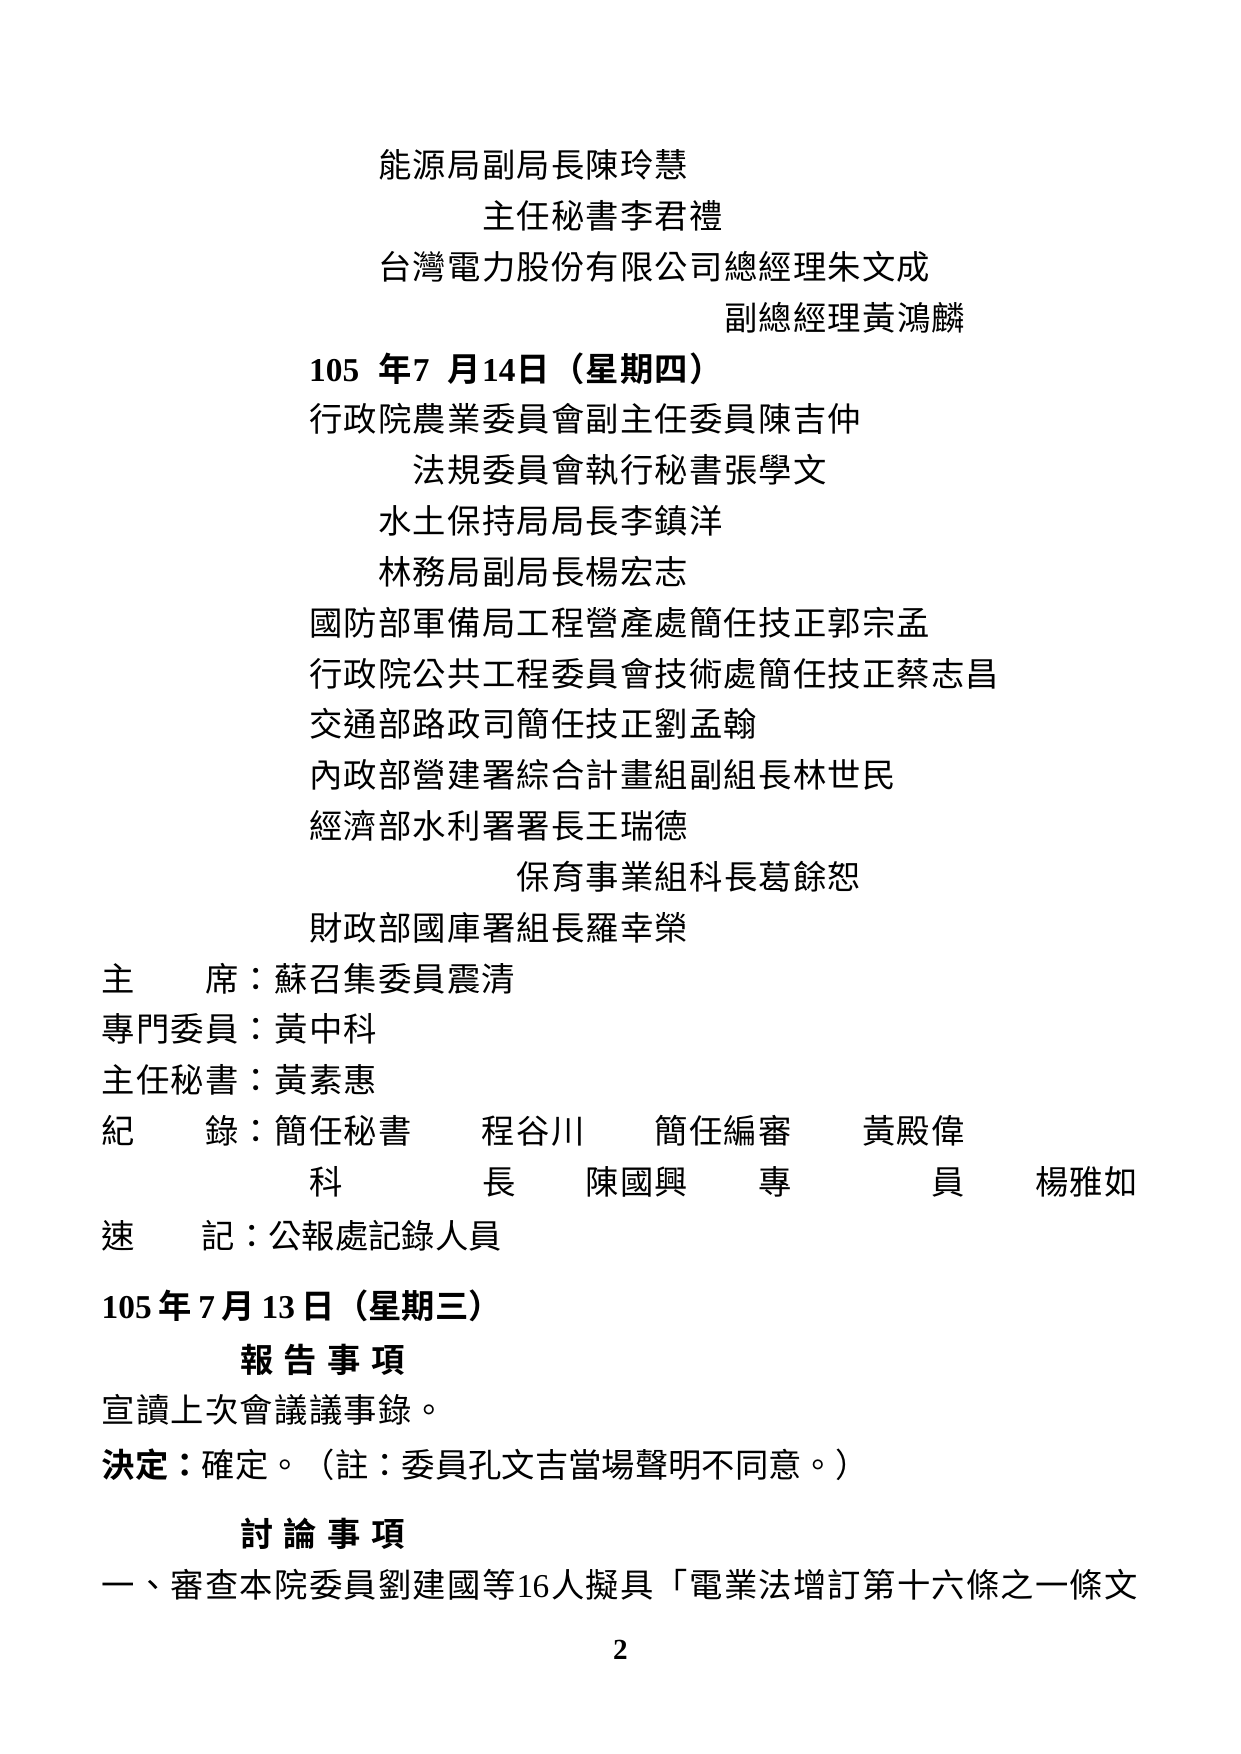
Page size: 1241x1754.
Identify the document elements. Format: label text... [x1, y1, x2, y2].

text 經濟部水利署署長王瑞德 [274, 799, 1139, 849]
text 內政部營建署綜合計畫組副組長林世民 [274, 748, 1139, 799]
text 交通部路政司簡任技正劉孟翰 [274, 697, 1139, 748]
text 主任秘書李君禮 [447, 189, 1139, 239]
text 行政院公共工程委員會技術處簡任技正蔡志昌 [274, 646, 1139, 697]
text 主 席：蘇召集委員震清 [101, 951, 1139, 1002]
text 行政院農業委員會副主任委員陳吉仲 [274, 392, 1139, 443]
text 林務局副局長楊宏志 [344, 544, 1139, 595]
text 水土保持局局長李鎮洋 [344, 494, 1139, 544]
text 宣讀上次會議議事錄。 [101, 1383, 1139, 1434]
text 紀 錄：簡任秘書 程谷川 簡任編審 黃殿偉 科 長 陳國興 專 員 楊雅如 [101, 1104, 1139, 1205]
text 國防部軍備局工程營產處簡任技正郭宗孟 [274, 595, 1139, 646]
text 主任秘書：黃素惠 [101, 1053, 1109, 1104]
text 保育事業組科長葛餘恕 [482, 849, 1139, 900]
text 討論事項 [240, 1503, 1139, 1557]
text 決定：確定。（註：委員孔文吉當場聲明不同意。） [101, 1434, 1139, 1488]
text 財政部國庫署組長羅幸榮 [274, 900, 1139, 951]
text 台灣電力股份有限公司總經理朱文成 [344, 239, 1139, 290]
text 法規委員會執行秘書張學文 [378, 443, 1139, 494]
text 105年7月14日（星期四） [274, 341, 1139, 392]
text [101, 1557, 1139, 1608]
text 副總經理黃鴻麟 [690, 290, 1139, 341]
text 專門委員：黃中科 [101, 1002, 1109, 1053]
text 能源局副局長陳玲慧 [344, 138, 1139, 189]
text 速 記：公報處記錄人員 [101, 1205, 1139, 1259]
text 報告事項 [240, 1329, 1139, 1383]
text 105年7月13日（星期三） [101, 1275, 1139, 1329]
